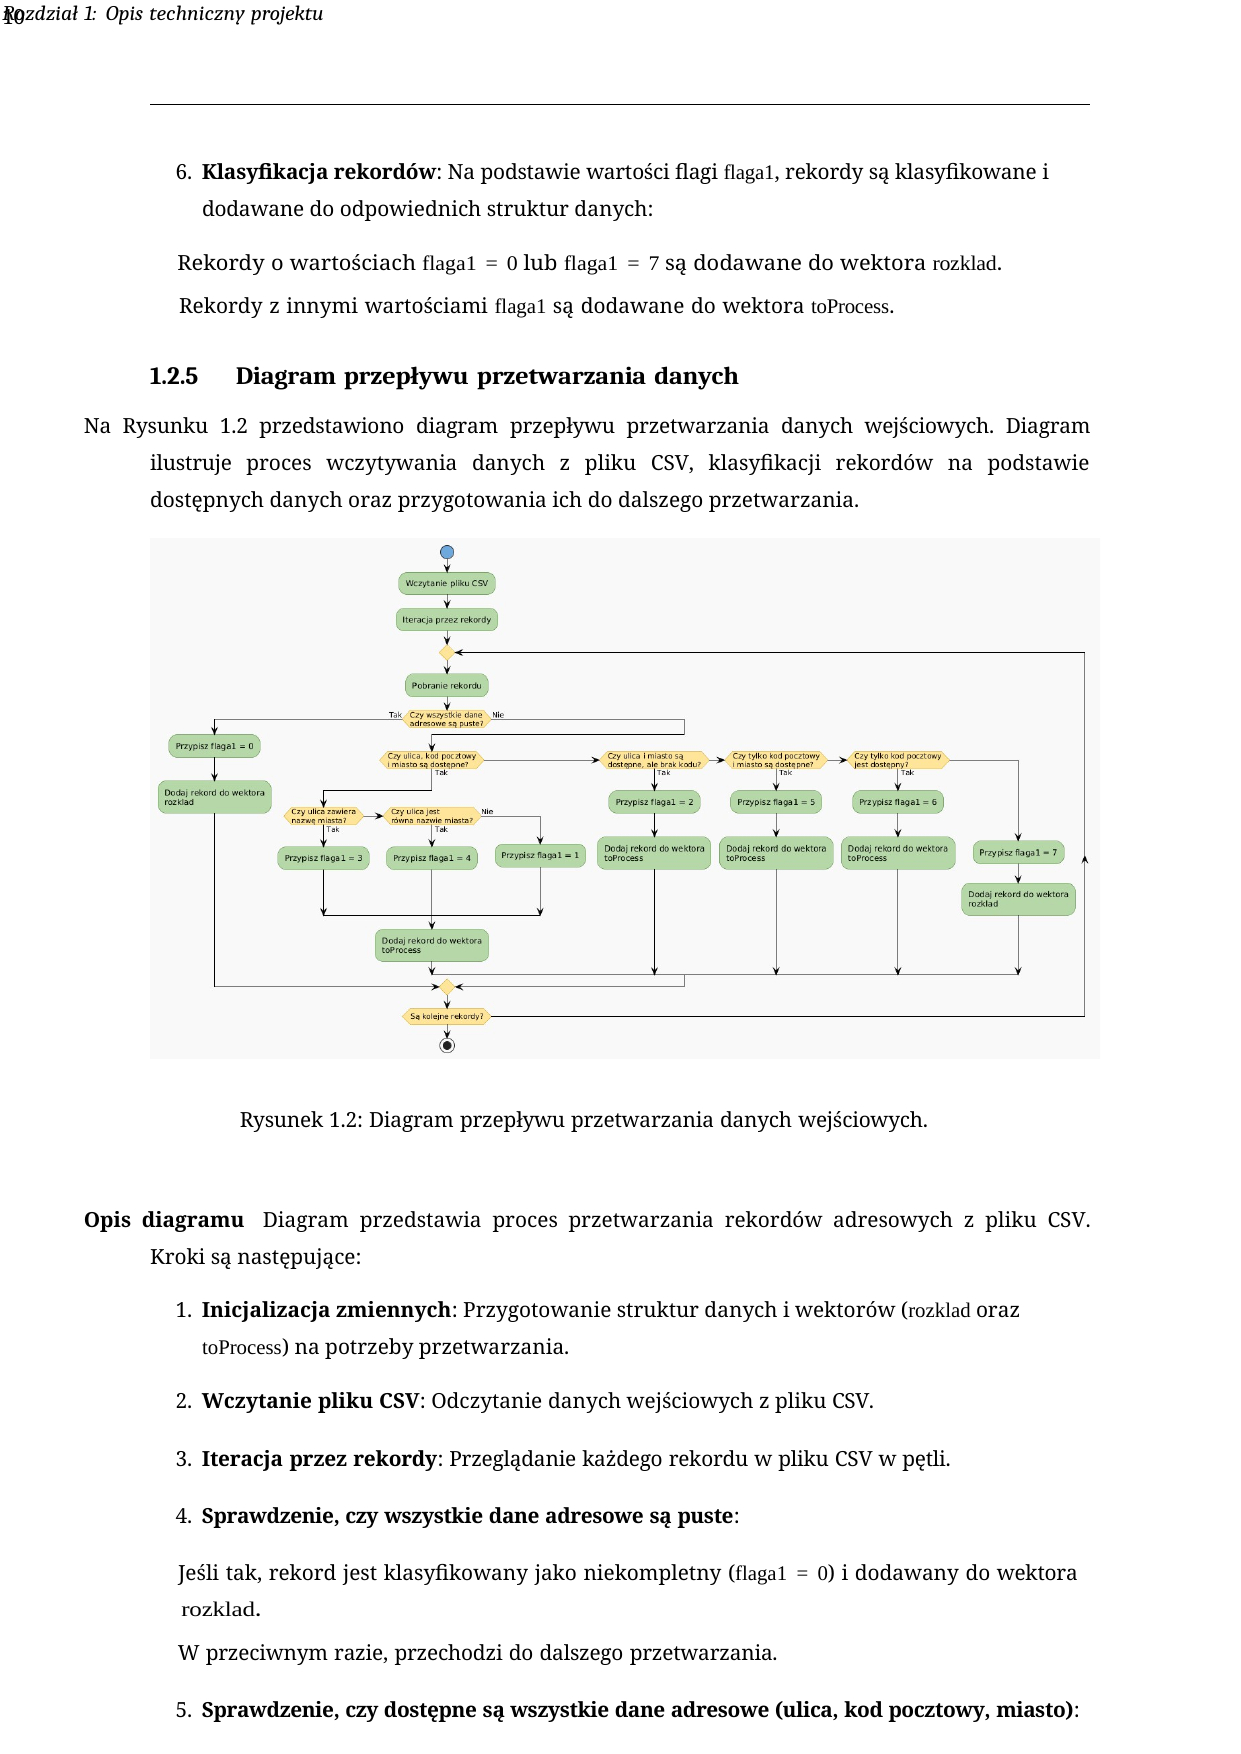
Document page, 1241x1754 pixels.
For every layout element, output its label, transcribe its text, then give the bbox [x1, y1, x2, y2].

text Opis diagramu Diagram przedstawia proces przetwarzania rekordów adresowych z pliku CSV. Kroki są następujące: [84, 1205, 1091, 1271]
text Jeśli tak, rekord jest klasyfikowany jako niekompletny (flaga1 = 0) i dodawany do wektora [160, 1558, 1196, 1586]
text rozklad. [181, 1594, 1196, 1622]
text Rysunek 1.2: Diagram przepływu przetwarzania danych wejściowych. [239, 1106, 1196, 1134]
text Rekordy o wartościach flaga1 = 0 lub flaga1 = 7 są dodawane do wektora rozklad. [160, 248, 1196, 276]
text Na Rysunku 1.2 przedstawiono diagram przepływu przetwarzania danych wejściowych. Diagram ilustruje proces wczytywania danych z pliku CSV, klasyfikacji rekordów na podstawie dostępnych danych oraz przygotowania ich do dalszego przetwarzania. [84, 411, 1091, 513]
subtitle Sprawdzenie, czy dostępne są wszystkie dane adresowe (ulica, kod pocztowy, miasto): [175, 1695, 1196, 1724]
text Rekordy z innymi wartościami flaga1 są dodawane do wektora toProcess. [160, 292, 1196, 320]
list Klasyfikacja rekordów: Na podstawie wartości flagi flaga1, rekordy są klasyfikowane i dodawane do odpowiednich struktur danych: [175, 157, 1091, 223]
picture [150, 538, 1100, 1059]
subtitle Sprawdzenie, czy wszystkie dane adresowe są puste: [175, 1501, 1196, 1529]
text W przeciwnym razie, przechodzi do dalszego przetwarzania. [160, 1638, 1196, 1666]
list Iteracja przez rekordy: Przeglądanie każdego rekordu w pliku CSV w pętli. [175, 1444, 1196, 1472]
list Inicjalizacja zmiennych: Przygotowanie struktur danych i wektorów (rozklad oraz toProcess) na potrzeby przetwarzania. [175, 1296, 1090, 1361]
subtitle Diagram przepływu przetwarzania danych [150, 362, 1196, 391]
list Wczytanie pliku CSV: Odczytanie danych wejściowych z pliku CSV. [175, 1386, 1196, 1415]
